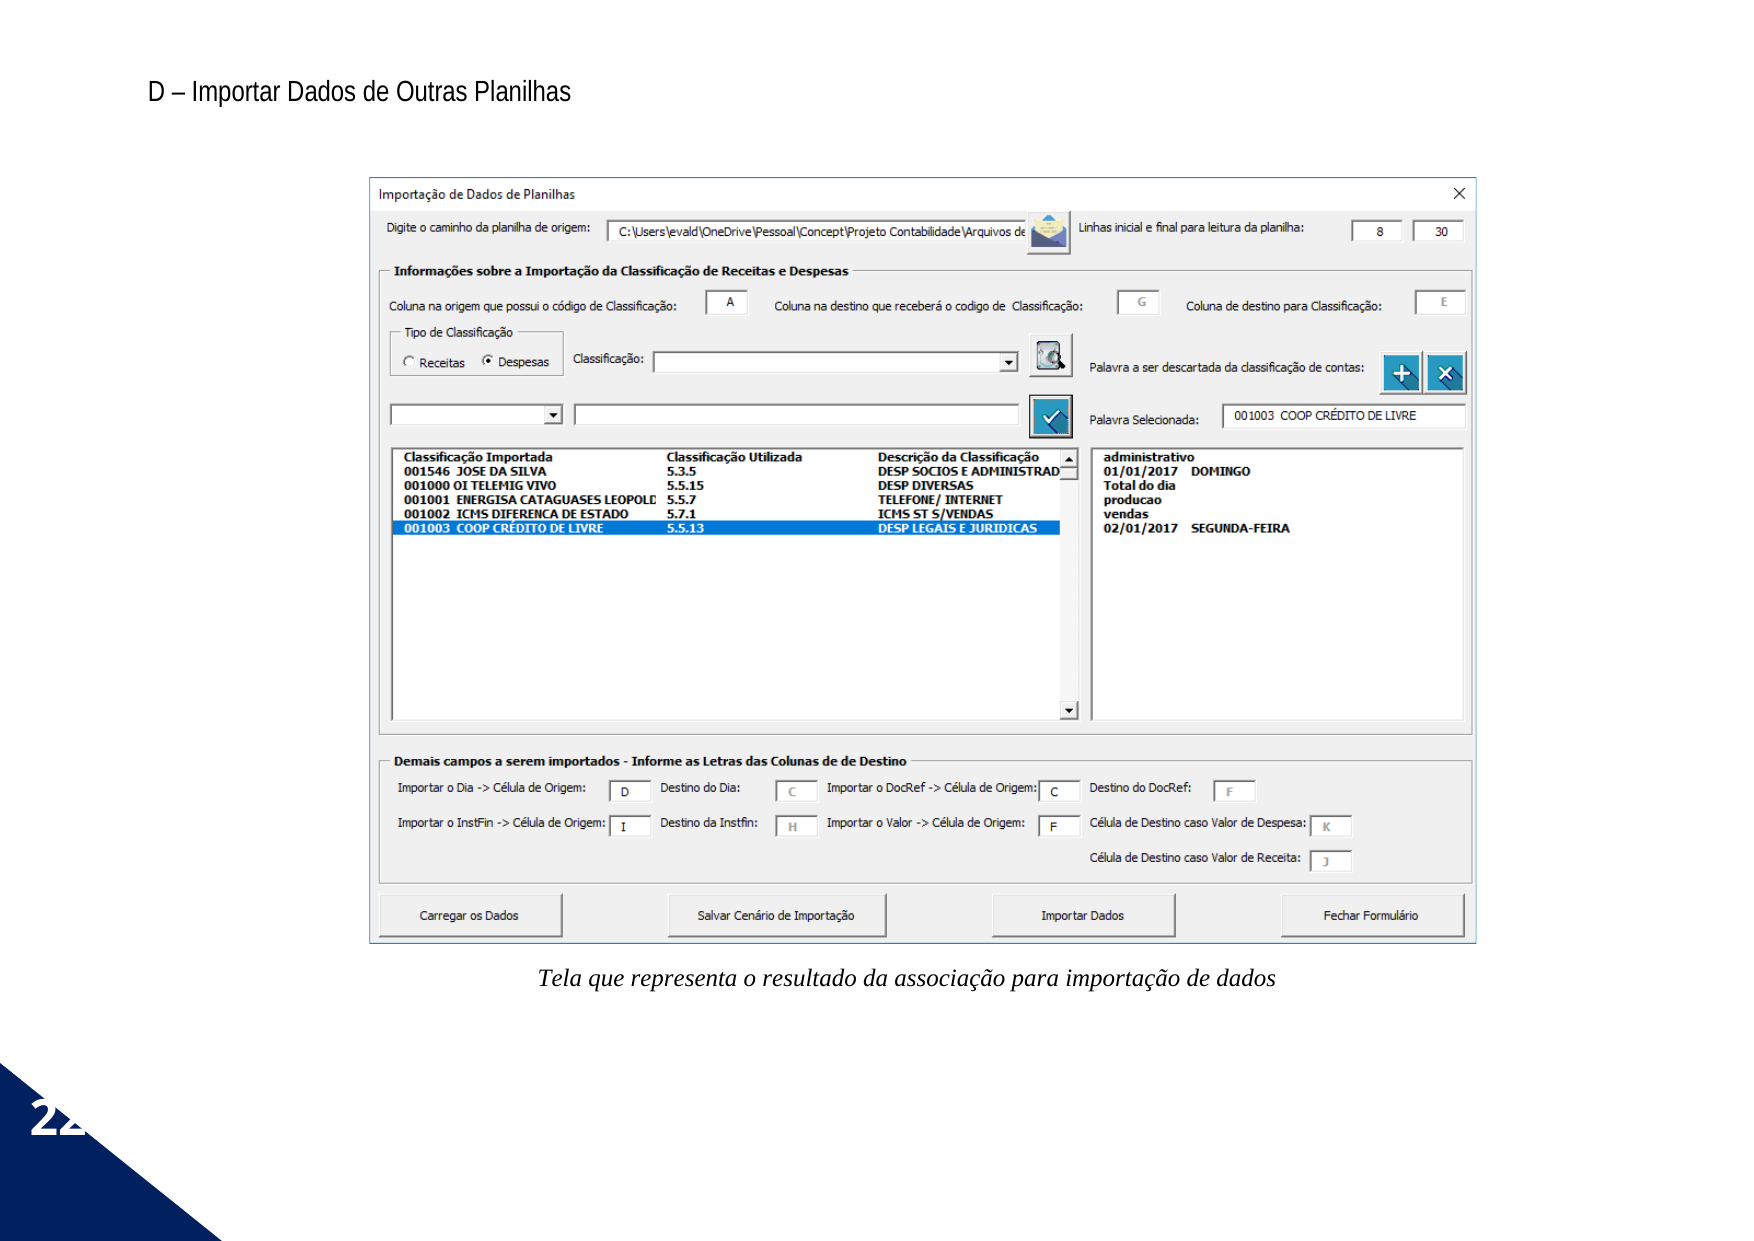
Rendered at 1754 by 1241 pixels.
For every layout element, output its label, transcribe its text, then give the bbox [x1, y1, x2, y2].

picture [369, 177, 1477, 944]
list Tela que representa o resultado da associação para importação de dados [148, 963, 1668, 992]
